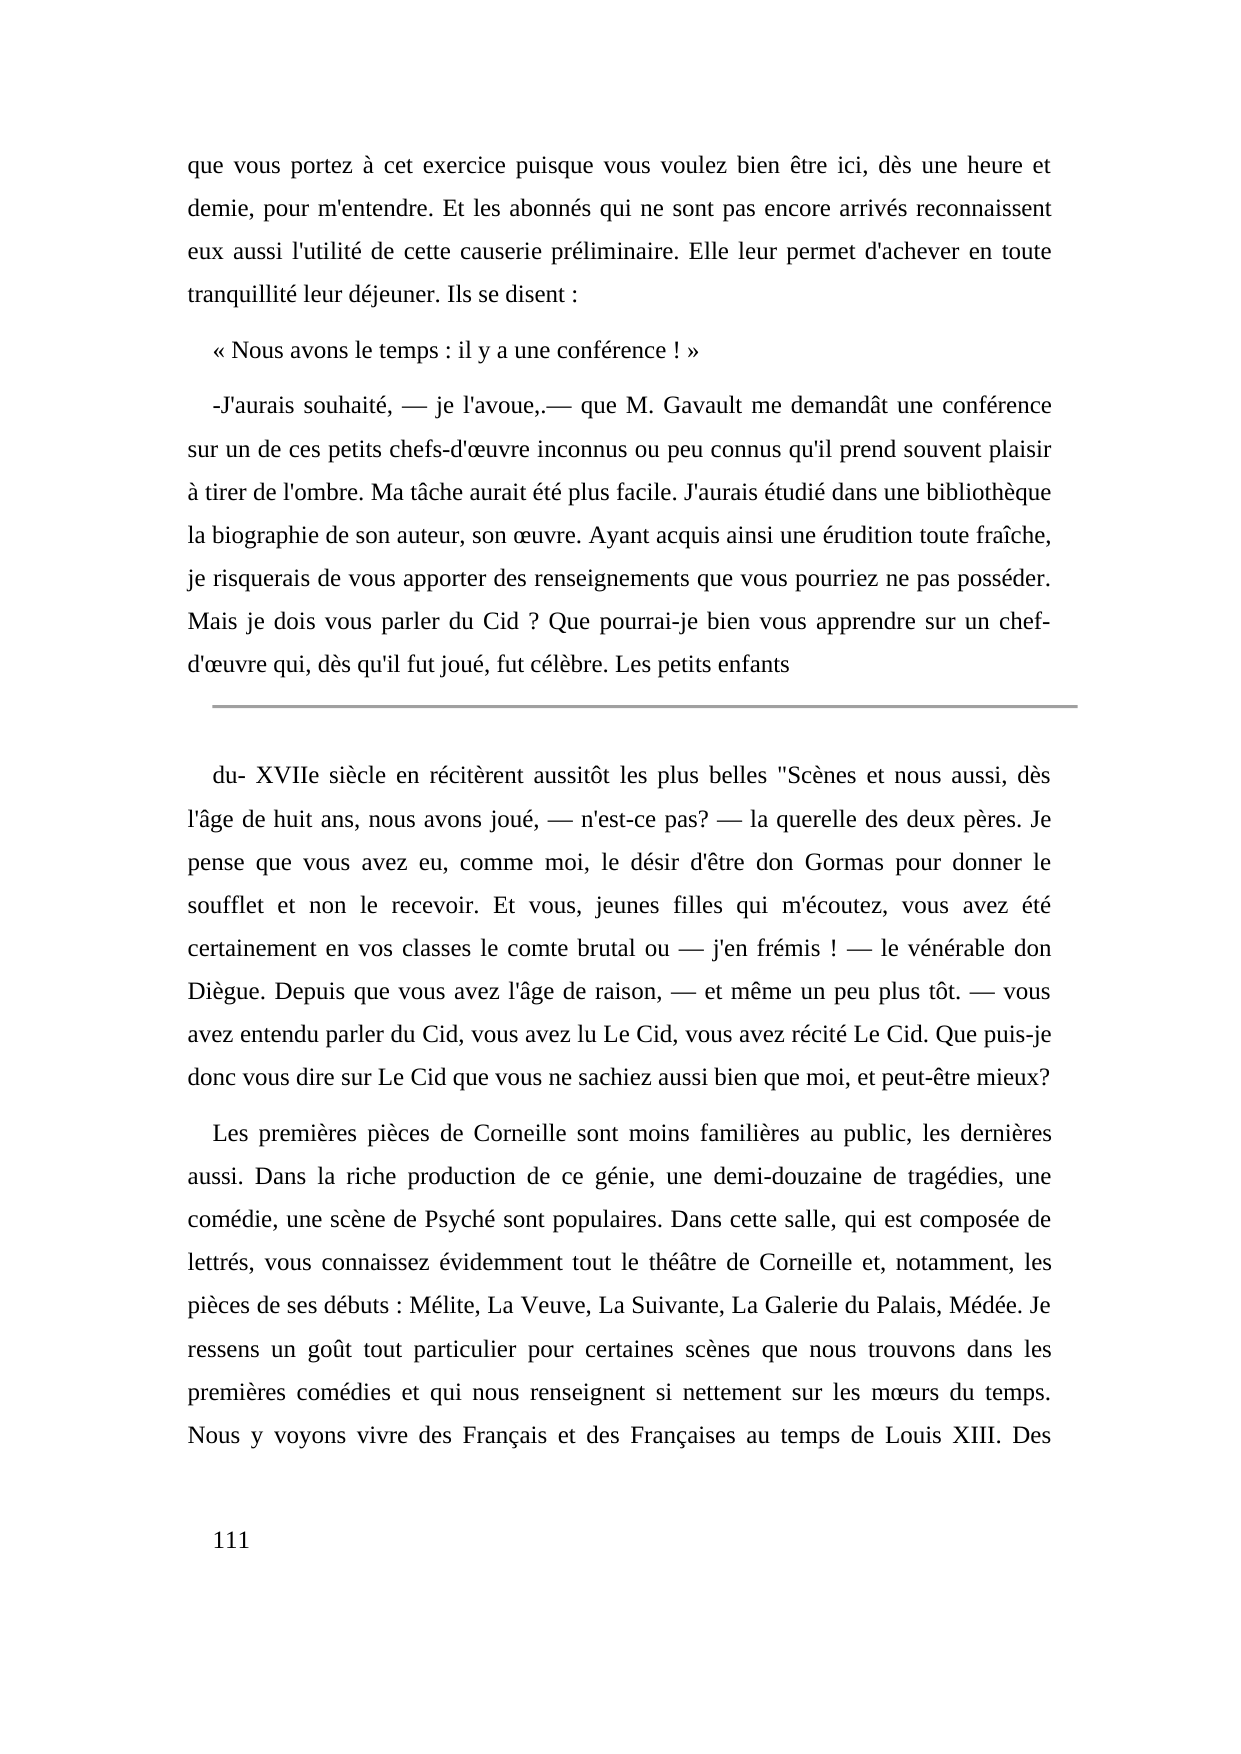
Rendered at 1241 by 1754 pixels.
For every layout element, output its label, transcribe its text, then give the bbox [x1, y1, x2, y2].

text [187, 150, 1053, 308]
text du- XVIIe siècle en récitèrent aussitôt les plus belles "Scènes et nous aussi, dès l'âge de huit ans, nous avons joué, — n'est-ce pas? — la querelle des deux pères. Je pense que vous avez eu, comme moi, le désir d'être don Gormas pour donner le soufflet et non le recevoir. Et vous, jeunes filles qui m'écoutez, vous avez été certainement en vos classes le comte brutal ou — j'en frémis ! — le vénérable don Diègue. Depuis que vous avez l'âge de raison, — et même un peu plus tôt. — vous avez entendu parler du Cid, vous avez lu Le Cid, vous avez récité Le Cid. Que puis-je donc vous dire sur Le Cid que vous ne sachiez aussi bien que moi, et peut-être mieux? [187, 761, 1053, 1091]
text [187, 1118, 1053, 1449]
text -J'aurais souhaité, — je l'avoue,.— que M. Gavault me demandât une conférence sur un de ces petits chefs-d'œuvre inconnus ou peu connus qu'il prend souvent plaisir à tirer de l'ombre. Ma tâche aurait été plus facile. J'aurais étudié dans une bibliothèque la biographie de son auteur, son œuvre. Ayant acquis ainsi une érudition toute fraîche, je risquerais de vous apporter des renseignements que vous pourriez ne pas posséder. Mais je dois vous parler du Cid ? Que pourrai-je bien vous apprendre sur un chef-d'œuvre qui, dès qu'il fut joué, fut célèbre. Les petits enfants [187, 391, 1053, 678]
text « Nous avons le temps : il y a une conférence ! » [187, 335, 1053, 364]
